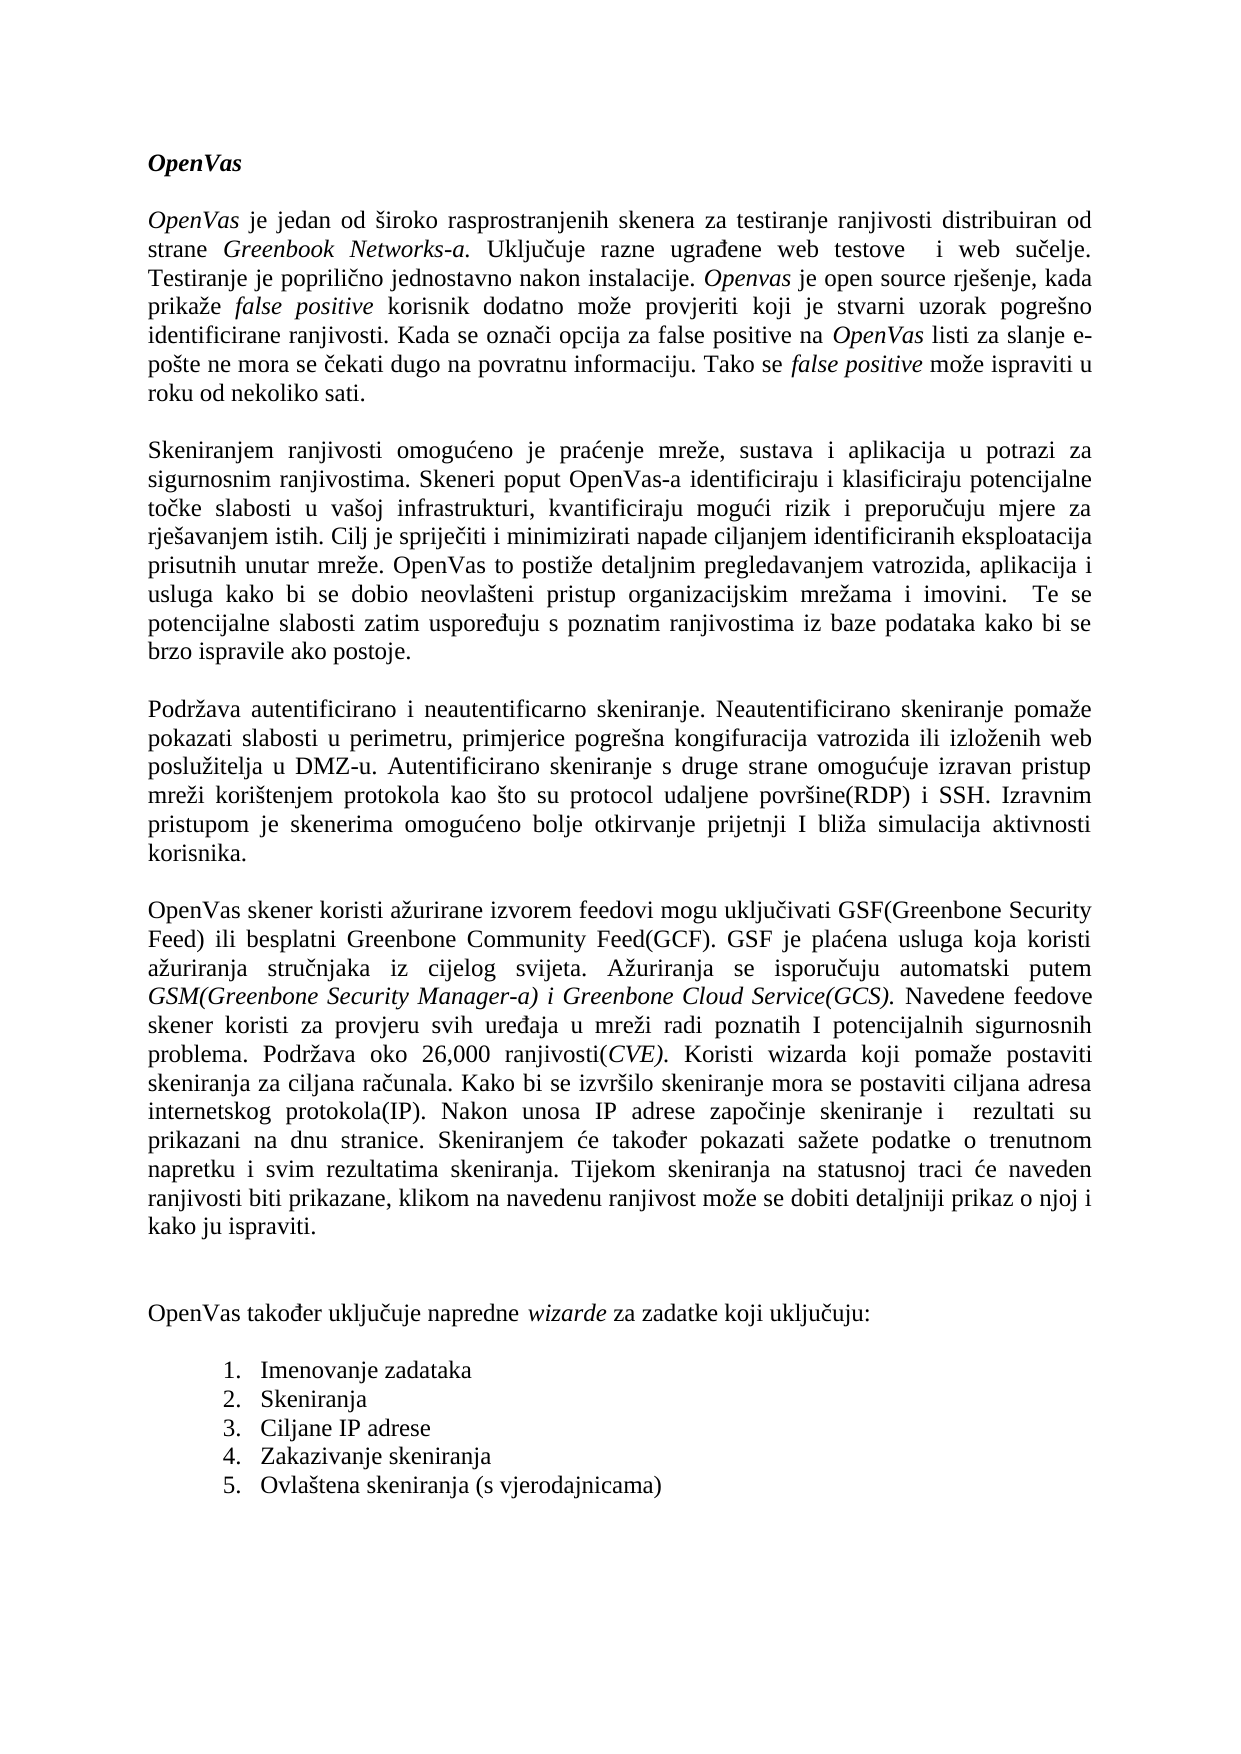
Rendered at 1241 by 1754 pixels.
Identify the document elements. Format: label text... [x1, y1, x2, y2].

list Skeniranja [223, 1384, 1093, 1413]
text OpenVas također uključuje napredne wizarde za zadatke koji uključuju: [148, 1298, 1093, 1326]
list Ciljane IP adrese [223, 1413, 1093, 1441]
text OpenVas [148, 148, 1093, 176]
text Podržava autentificirano i neautentificarno skeniranje. Neautentificirano skeniranje pomaže pokazati slabosti u perimetru, primjerice pogrešna kongifuracija vatrozida ili izloženih web poslužitelja u DMZ-u. Autentificirano skeniranje s druge strane omogućuje izravan pristup mreži korištenjem protokola kao što su protocol udaljene površine(RDP) i SSH. Izravnim pristupom je skenerima omogućeno bolje otkirvanje prijetnji I bliža simulacija aktivnosti korisnika. [148, 694, 1093, 866]
text OpenVas je jedan od široko rasprostranjenih skenera za testiranje ranjivosti distribuiran od strane Greenbook Networks-a. Uključuje razne ugrađene web testove i web sučelje. Testiranje je poprilično jednostavno nakon instalacije. Openvas je open source rješenje, kada prikaže false positive korisnik dodatno može provjeriti koji je stvarni uzorak pogrešno identificirane ranjivosti. Kada se označi opcija za false positive na OpenVas listi za slanje e-pošte ne mora se čekati dugo na povratnu informaciju. Tako se false positive može ispraviti u roku od nekoliko sati. [148, 205, 1093, 406]
list Ovlaštena skeniranja (s vjerodajnicama) [223, 1470, 1093, 1499]
list Zakazivanje skeniranja [223, 1441, 1093, 1470]
text Skeniranjem ranjivosti omogućeno je praćenje mreže, sustava i aplikacija u potrazi za sigurnosnim ranjivostima. Skeneri poput OpenVas-a identificiraju i klasificiraju potencijalne točke slabosti u vašoj infrastrukturi, kvantificiraju mogući rizik i preporučuju mjere za rješavanjem istih. Cilj je spriječiti i minimizirati napade ciljanjem identificiranih eksploatacija prisutnih unutar mreže. OpenVas to postiže detaljnim pregledavanjem vatrozida, aplikacija i usluga kako bi se dobio neovlašteni pristup organizacijskim mrežama i imovini. Te se potencijalne slabosti zatim uspoređuju s poznatim ranjivostima iz baze podataka kako bi se brzo ispravile ako postoje. [148, 435, 1093, 665]
text OpenVas skener koristi ažurirane izvorem feedovi mogu uključivati GSF(Greenbone Security Feed) ili besplatni Greenbone Community Feed(GCF). GSF je plaćena usluga koja koristi ažuriranja stručnjaka iz cijelog svijeta. Ažuriranja se isporučuju automatski putem GSM(Greenbone Security Manager-a) i Greenbone Cloud Service(GCS). Navedene feedove skener koristi za provjeru svih uređaja u mreži radi poznatih I potencijalnih sigurnosnih problema. Podržava oko 26,000 ranjivosti(CVE). Koristi wizarda koji pomaže postaviti skeniranja za ciljana računala. Kako bi se izvršilo skeniranje mora se postaviti ciljana adresa internetskog protokola(IP). Nakon unosa IP adrese započinje skeniranje i rezultati su prikazani na dnu stranice. Skeniranjem će također pokazati sažete podatke o trenutnom napretku i svim rezultatima skeniranja. Tijekom skeniranja na statusnoj traci će naveden ranjivosti biti prikazane, klikom na navedenu ranjivost može se dobiti detaljniji prikaz o njoj i kako ju ispraviti. [148, 895, 1093, 1240]
list Imenovanje zadataka [223, 1355, 1093, 1384]
